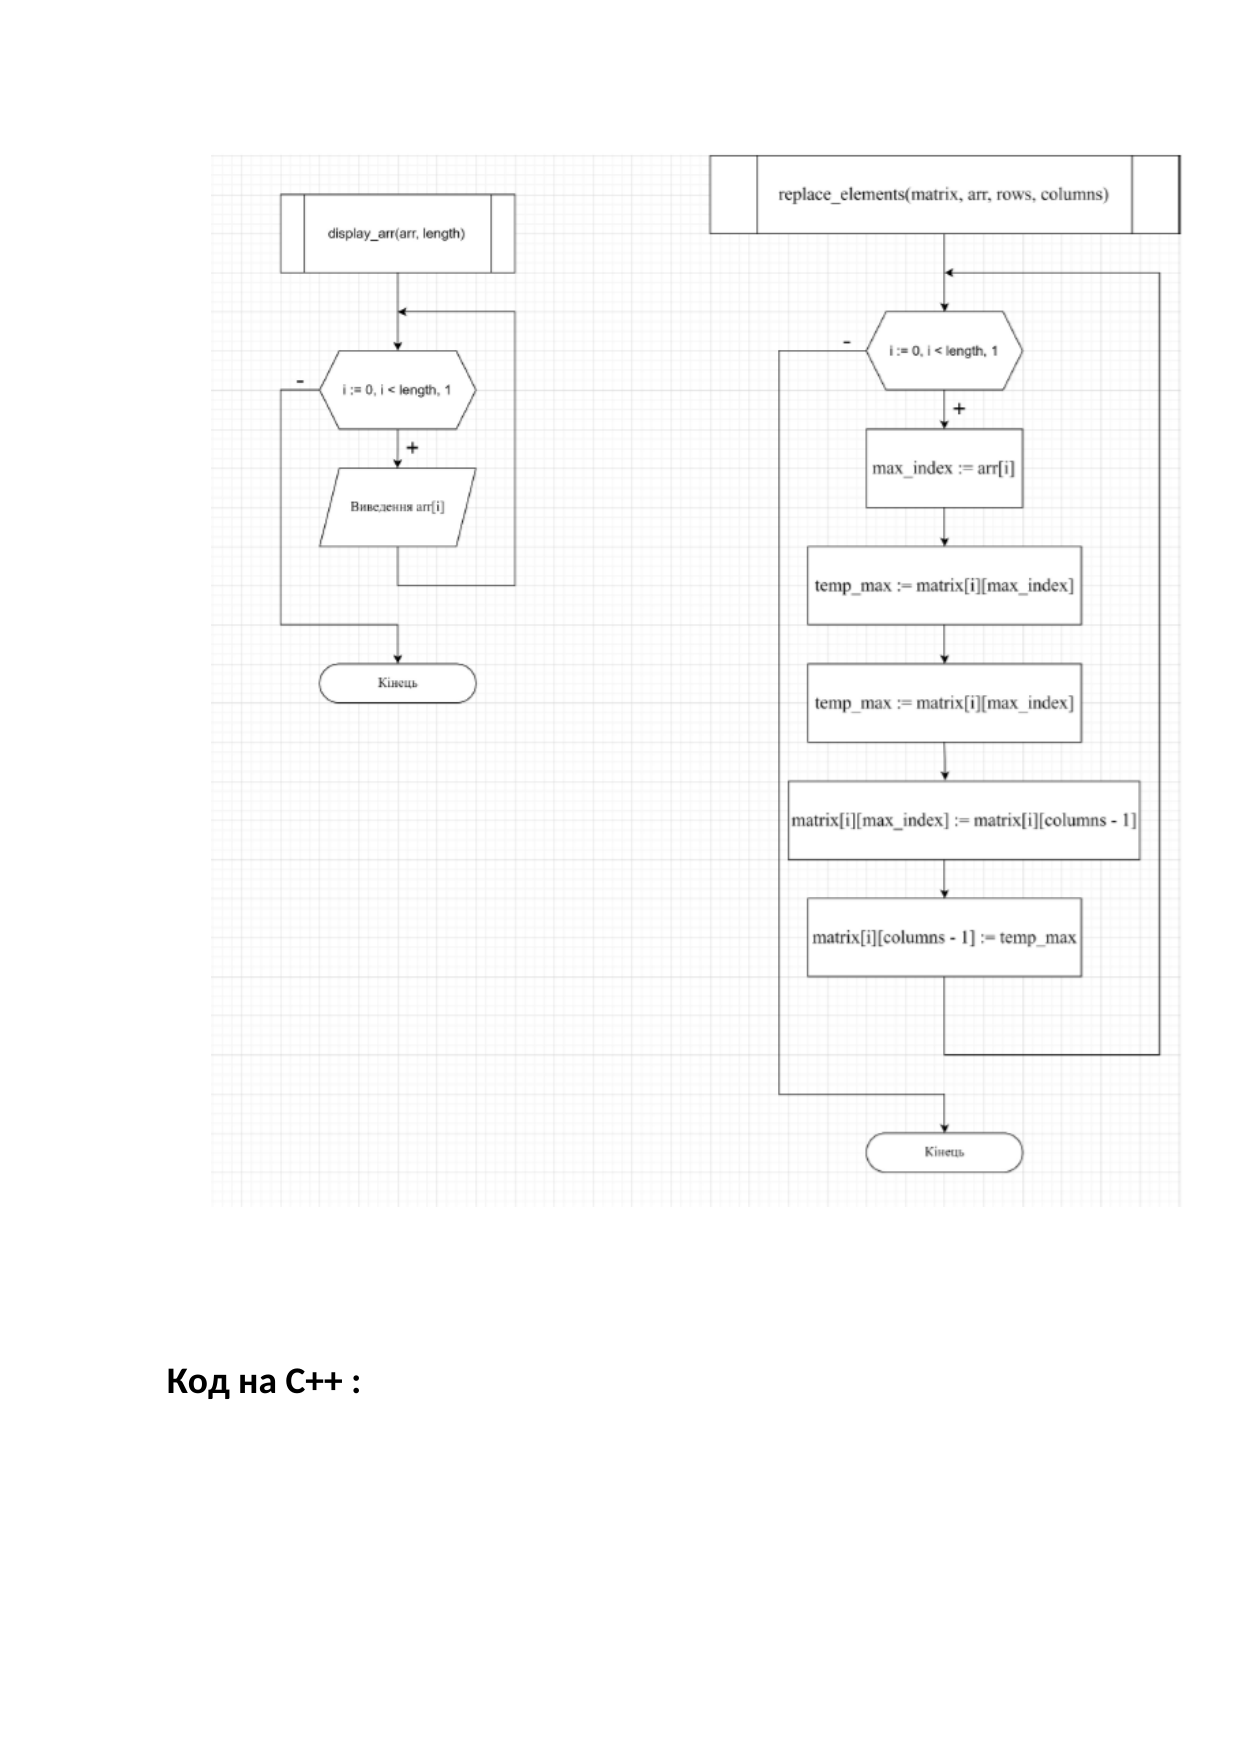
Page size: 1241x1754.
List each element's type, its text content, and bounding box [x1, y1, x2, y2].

picture [211, 98, 1208, 1207]
text Код на С++ : [167, 1357, 1163, 1403]
